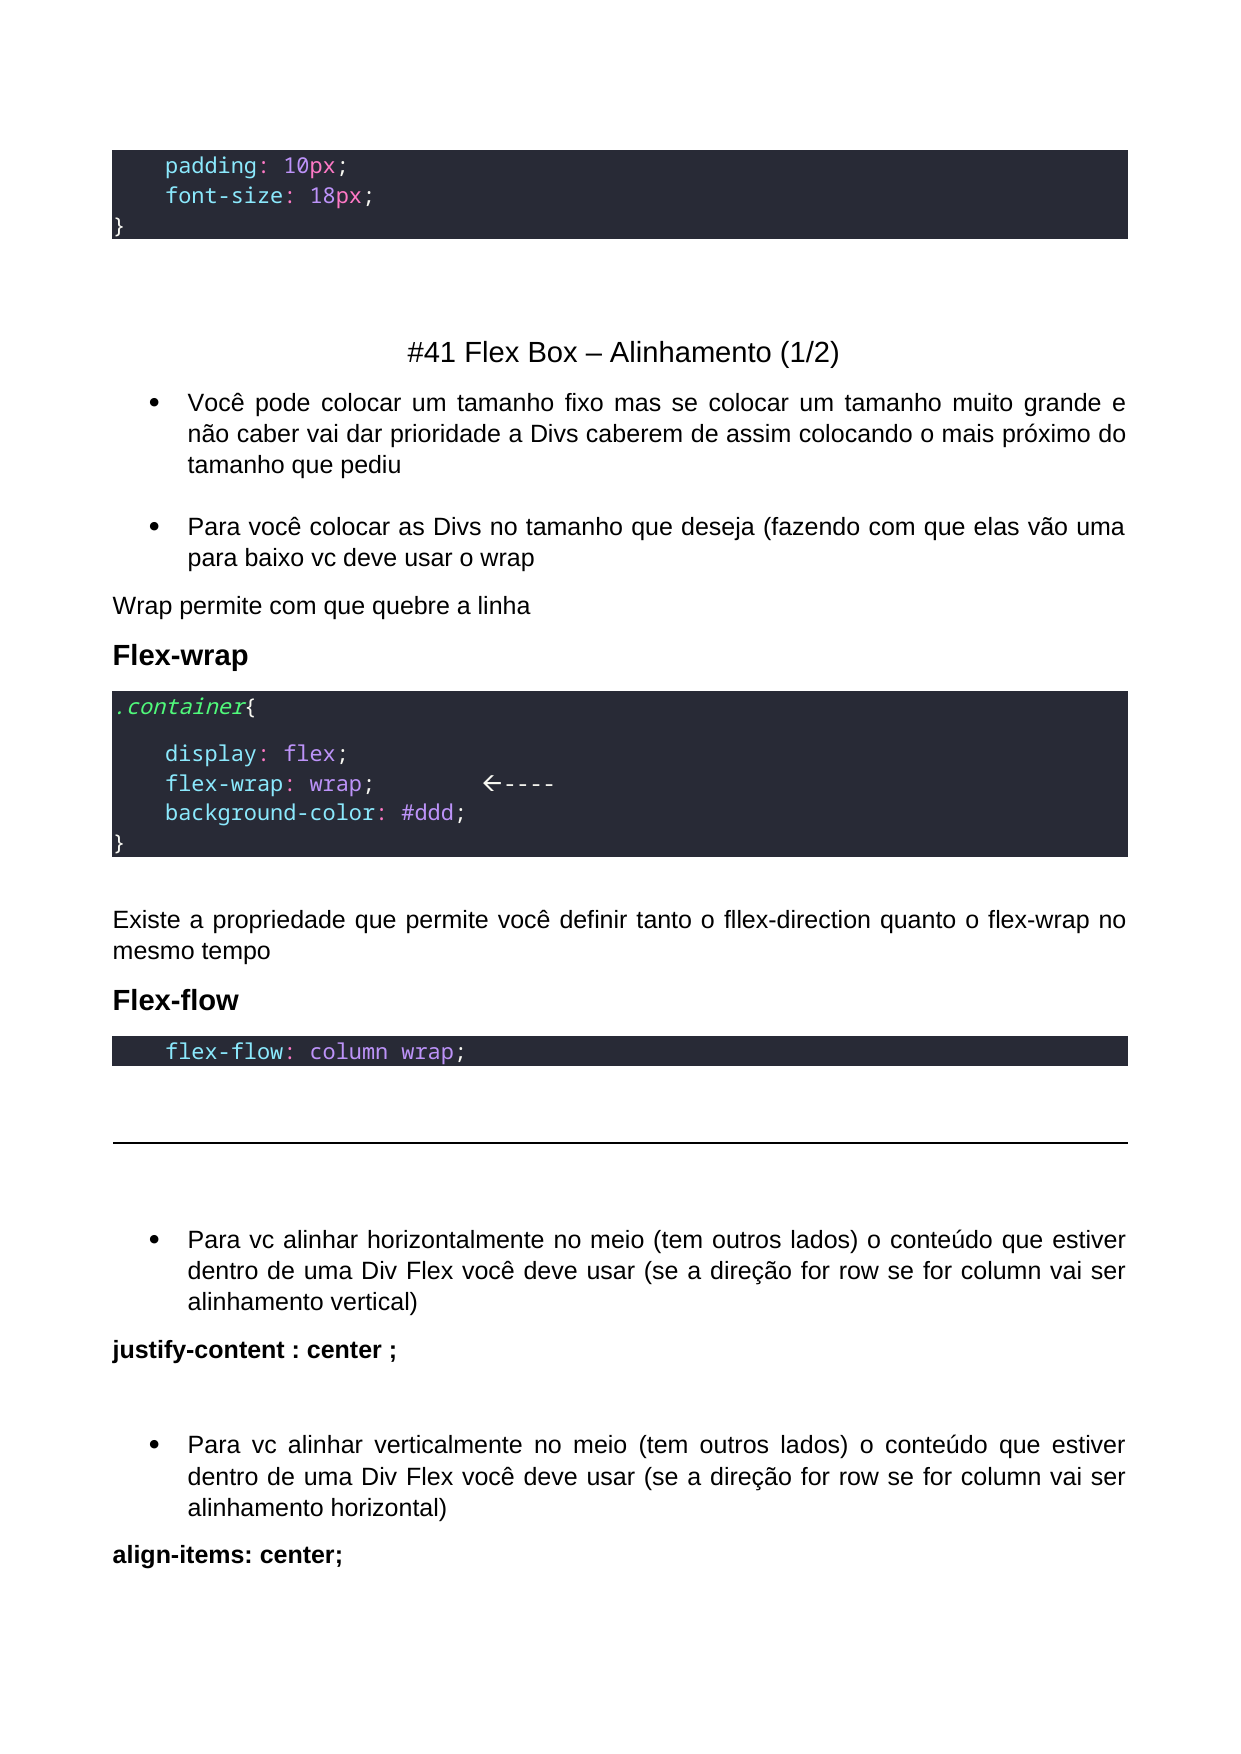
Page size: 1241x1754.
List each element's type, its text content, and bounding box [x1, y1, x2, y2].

list Para você colocar as Divs no tamanho que deseja (fazendo com que elas vão uma para baixo vc deve usar o wrap [150, 512, 1128, 572]
text .container{ [112, 691, 1128, 721]
text flex-wrap: wrap; ---- [112, 767, 1128, 797]
text Flex-flow [112, 983, 1128, 1017]
text } [112, 209, 1128, 239]
text #41 Flex Box – Alinhamento (1/2) [112, 335, 1128, 368]
text background-color: #ddd; [112, 797, 1128, 827]
text Wrap permite com que quebre a linha [112, 591, 1128, 619]
text flex-flow: column wrap; [112, 1036, 1128, 1066]
text font-size: 18px; [112, 180, 1128, 209]
text align-items: center; [112, 1540, 1128, 1569]
text display: flex; [112, 738, 1128, 767]
text Flex-wrap [112, 638, 1128, 672]
text padding: 10px; [112, 150, 1128, 180]
list Para vc alinhar verticalmente no meio (tem outros lados) o conteúdo que estiver dentro de uma Div Flex você deve usar (se a direção for row se for column vai ser alinhamento horizontal) [150, 1430, 1128, 1521]
list Para vc alinhar horizontalmente no meio (tem outros lados) o conteúdo que estiver dentro de uma Div Flex você deve usar (se a direção for row se for column vai ser alinhamento vertical) [150, 1225, 1128, 1316]
text justify-content : center ; [112, 1335, 1128, 1364]
text } [112, 827, 1128, 857]
list Você pode colocar um tamanho fixo mas se colocar um tamanho muito grande e não caber vai dar prioridade a Divs caberem de assim colocando o mais próximo do tamanho que pediu [150, 388, 1128, 478]
text Existe a propriedade que permite você definir tanto o fllex-direction quanto o flex-wrap no mesmo tempo [112, 904, 1128, 964]
